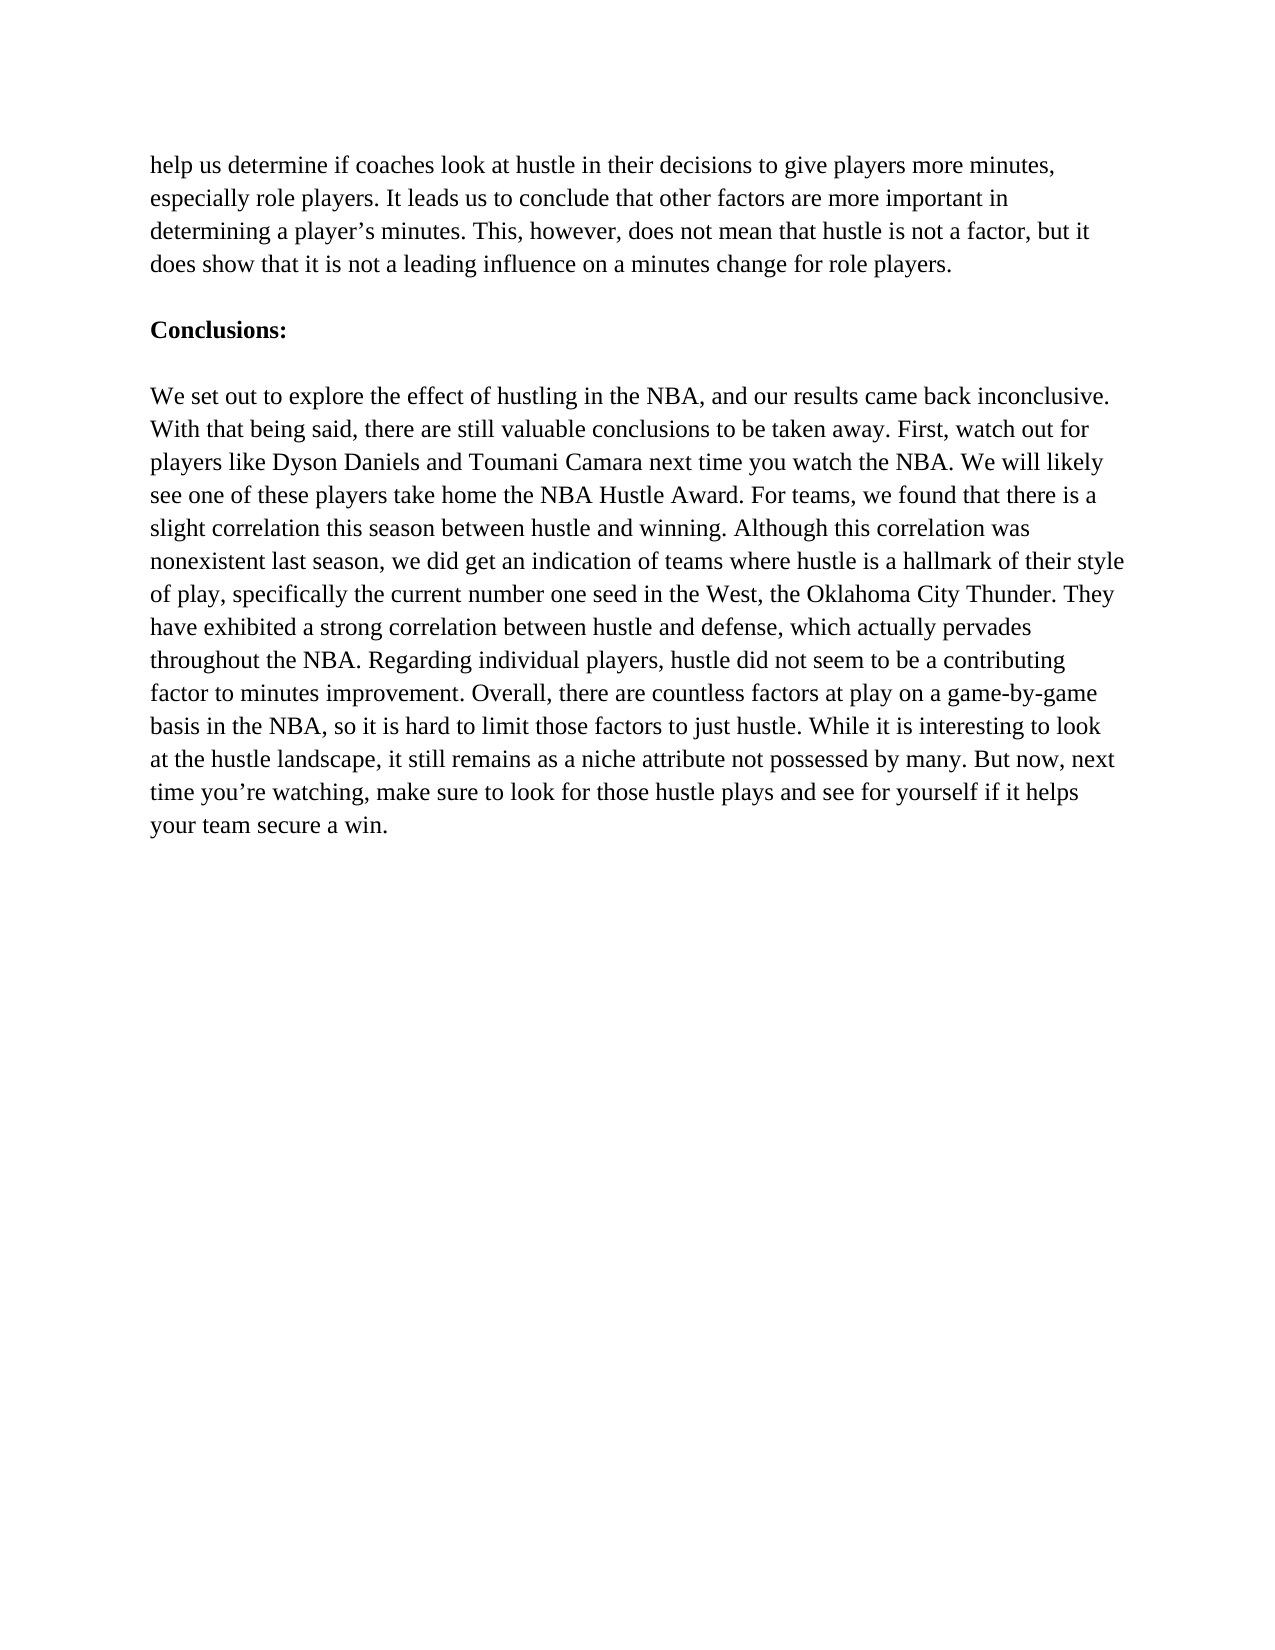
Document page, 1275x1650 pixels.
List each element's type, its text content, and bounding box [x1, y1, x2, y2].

text Conclusions: [150, 315, 1125, 344]
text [150, 150, 1125, 278]
text We set out to explore the effect of hustling in the NBA, and our results came back inconclusive. With that being said, there are still valuable conclusions to be taken away. First, watch out for players like Dyson Daniels and Toumani Camara next time you watch the NBA. We will likely see one of these players take home the NBA Hustle Award. For teams, we found that there is a slight correlation this season between hustle and winning. Although this correlation was nonexistent last season, we did get an indication of teams where hustle is a hallmark of their style of play, specifically the current number one seed in the West, the Oklahoma City Thunder. They have exhibited a strong correlation between hustle and defense, which actually pervades throughout the NBA. Regarding individual players, hustle did not seem to be a contributing factor to minutes improvement. Overall, there are countless factors at play on a game-by-game basis in the NBA, so it is hard to limit those factors to just hustle. While it is interesting to look at the hustle landscape, it still remains as a niche attribute not possessed by many. But now, next time you’re watching, make sure to look for those hustle plays and see for yourself if it helps your team secure a win. [150, 381, 1125, 839]
